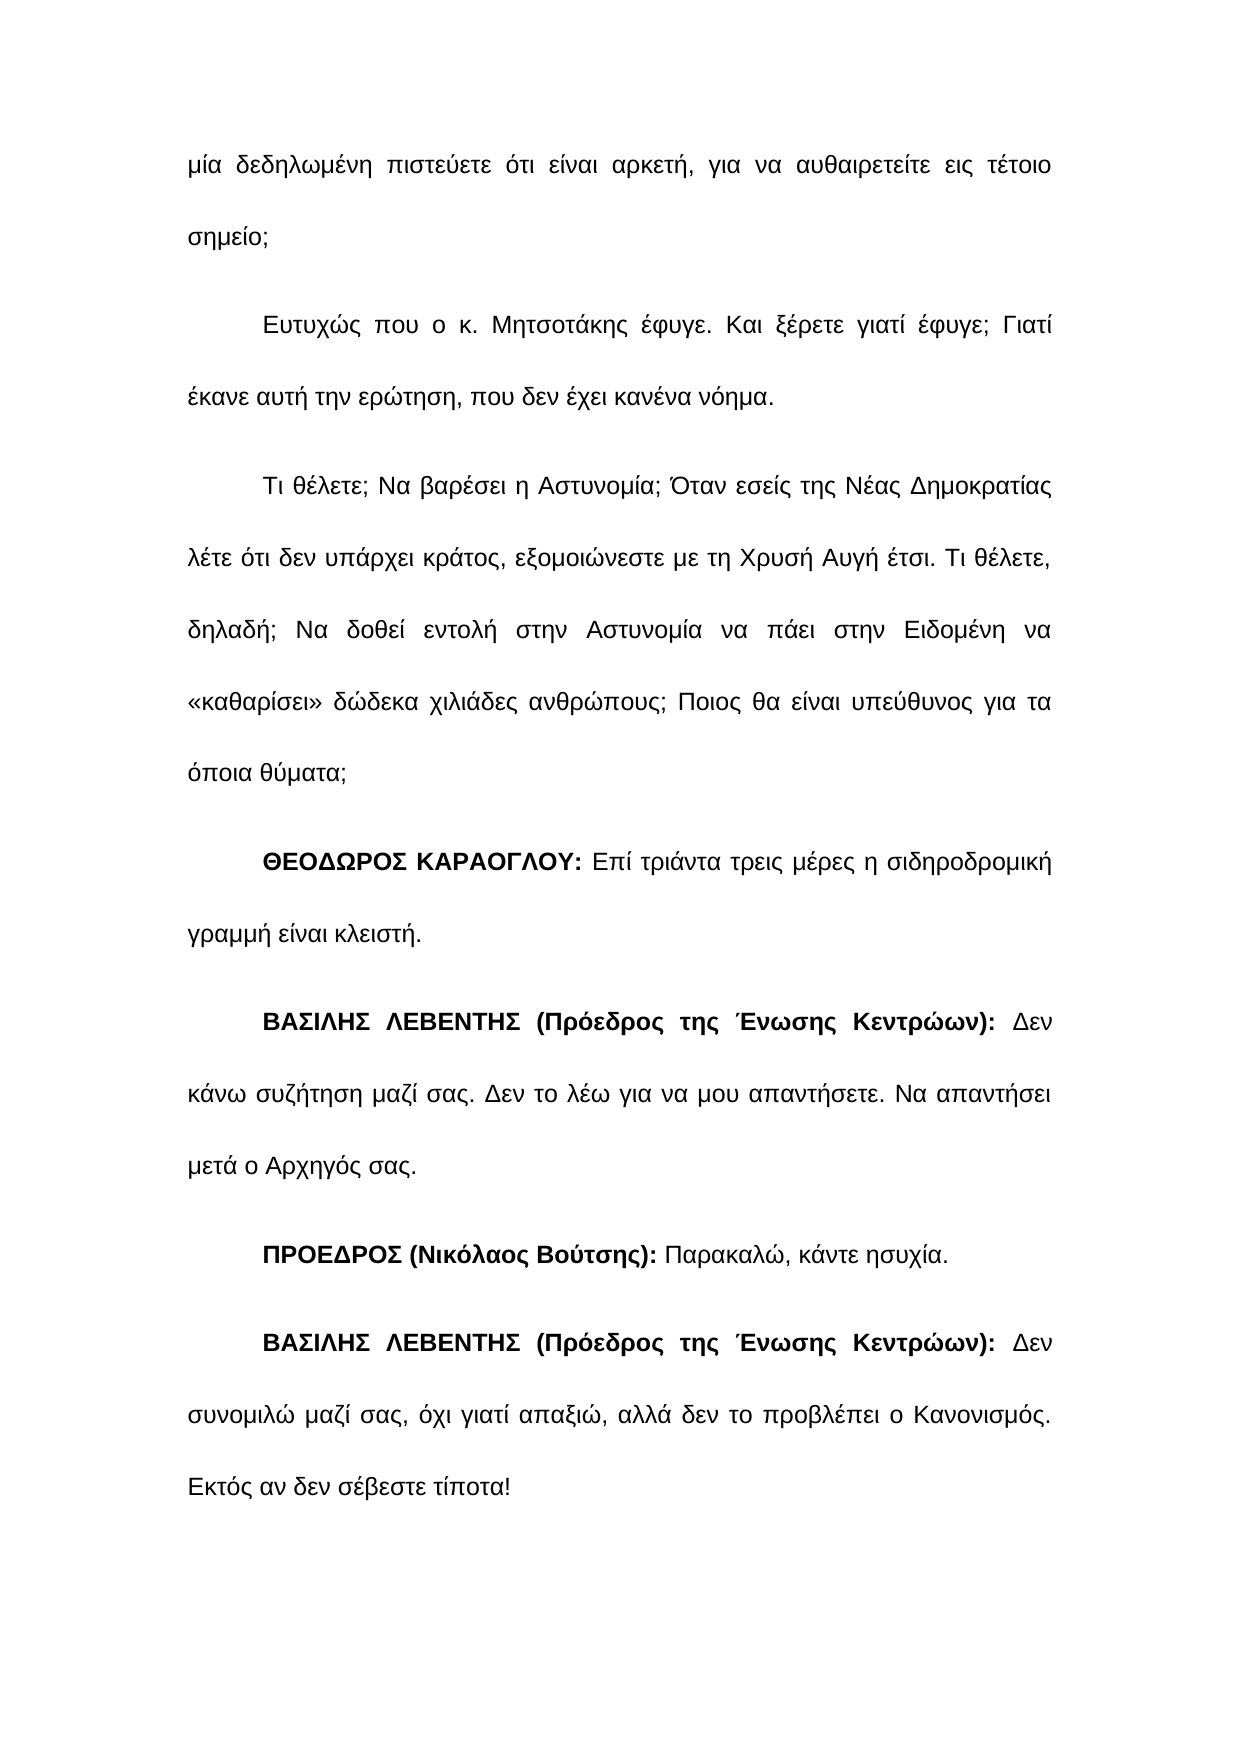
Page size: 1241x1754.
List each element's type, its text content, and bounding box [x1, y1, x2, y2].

text ΒΑΣΙΛΗΣ ΛΕΒΕΝΤΗΣ (Πρόεδρος της Ένωσης Κεντρώων): Δεν κάνω συζήτηση μαζί σας. Δεν το λέω για να μου απαντήσετε. Να απαντήσει μετά ο Αρχηγός σας. [187, 1007, 1053, 1180]
text Τι θέλετε; Να βαρέσει η Αστυνομία; Όταν εσείς της Νέας Δημοκρατίας λέτε ότι δεν υπάρχει κράτος, εξομοιώνεστε με τη Χρυσή Αυγή έτσι. Τι θέλετε, δηλαδή; Να δοθεί εντολή στην Αστυνομία να πάει στην Ειδομένη να «καθαρίσει» δώδεκα χιλιάδες ανθρώπους; Ποιος θα είναι υπεύθυνος για τα όποια θύματα; [187, 471, 1053, 787]
text ΘΕΟΔΩΡΟΣ ΚΑΡΑΟΓΛΟΥ: Επί τριάντα τρεις μέρες η σιδηροδρομική γραμμή είναι κλειστή. [187, 847, 1053, 947]
text ΒΑΣΙΛΗΣ ΛΕΒΕΝΤΗΣ (Πρόεδρος της Ένωσης Κεντρώων): Δεν συνομιλώ μαζί σας, όχι γιατί απαξιώ, αλλά δεν το προβλέπει ο Κανονισμός. Εκτός αν δεν σέβεστε τίποτα! [187, 1328, 1053, 1501]
text Ευτυχώς που ο κ. Μητσοτάκης έφυγε. Και ξέρετε γιατί έφυγε; Γιατί έκανε αυτή την ερώτηση, που δεν έχει κανένα νόημα. [187, 310, 1053, 411]
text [187, 150, 1053, 251]
text ΠΡΟΕΔΡΟΣ (Νικόλαος Βούτσης): Παρακαλώ, κάντε ησυχία. [187, 1239, 1053, 1268]
